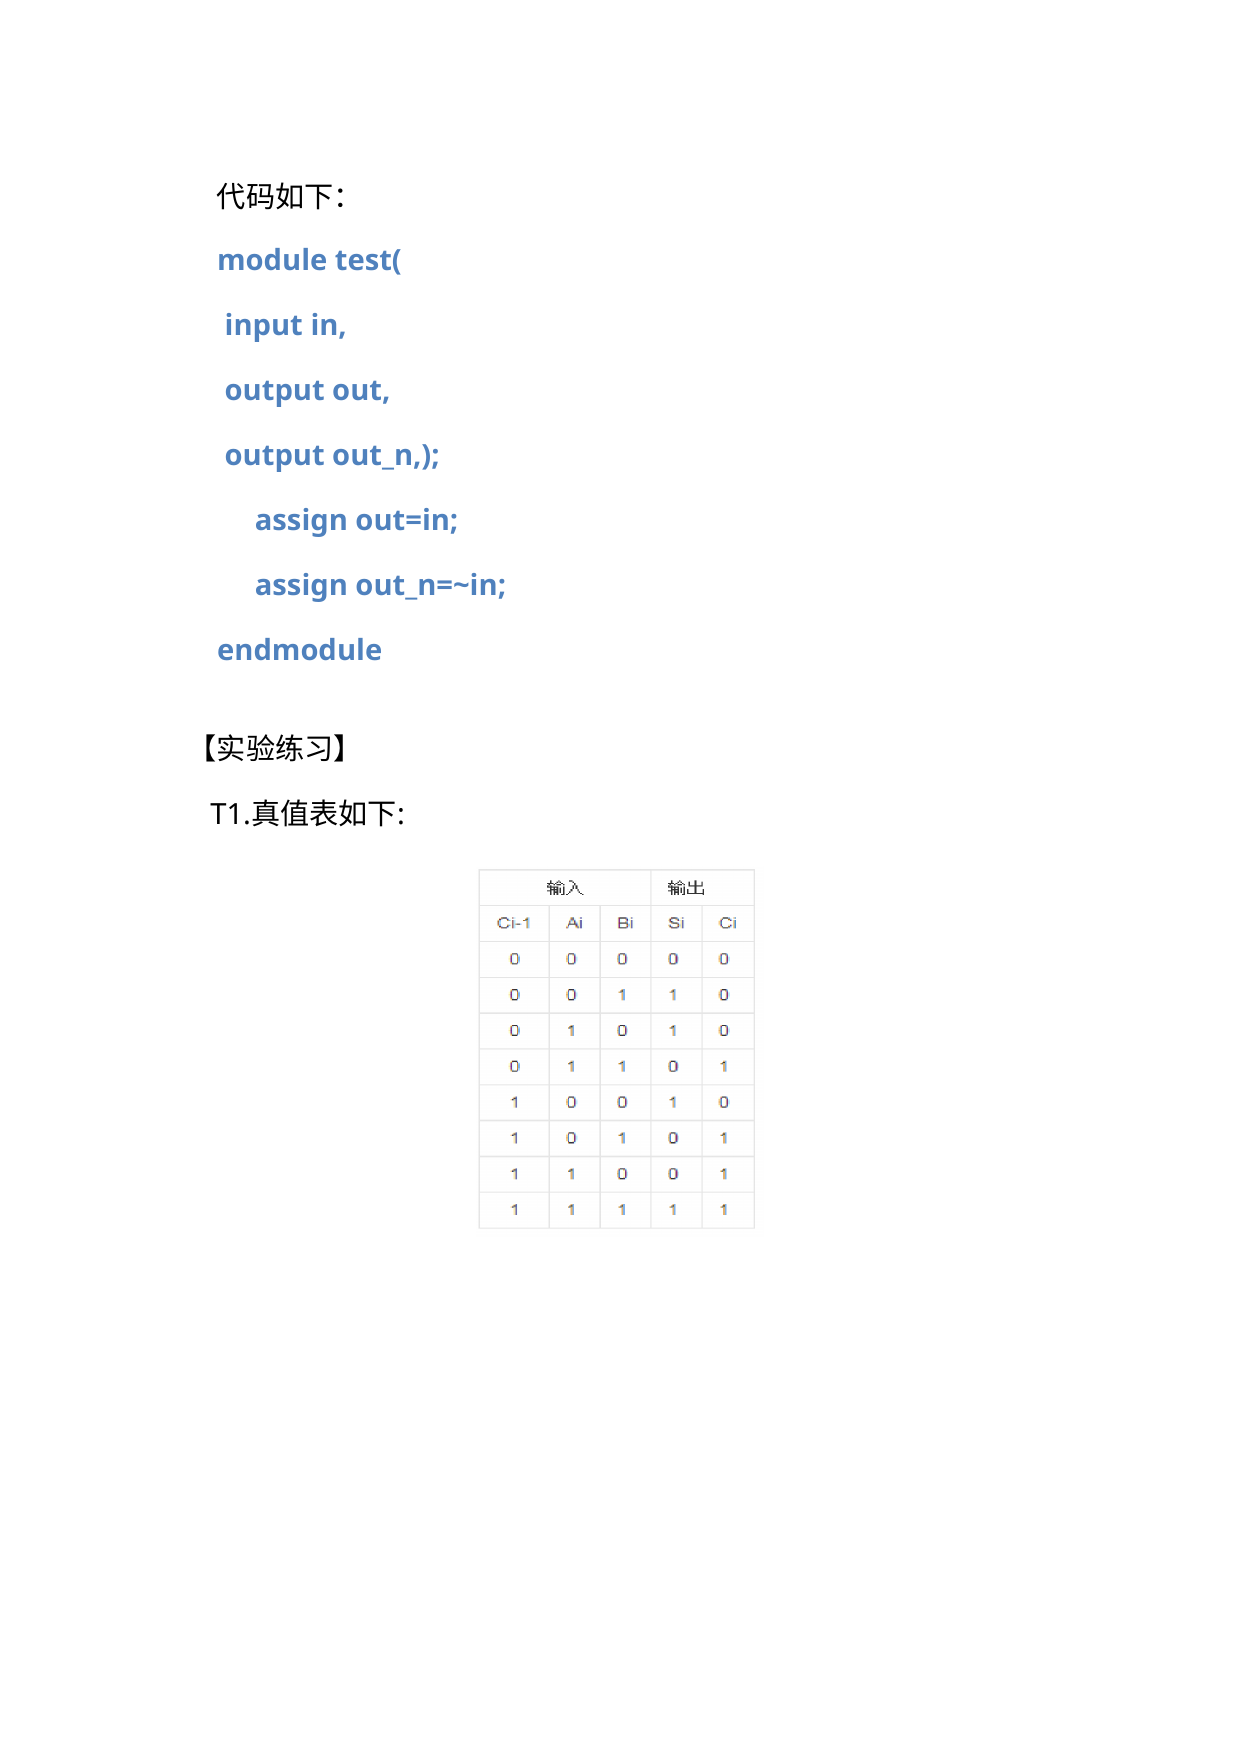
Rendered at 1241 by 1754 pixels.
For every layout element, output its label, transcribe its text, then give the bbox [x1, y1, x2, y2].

text assign out=in; [187, 487, 1053, 552]
text endmodule [187, 617, 1053, 682]
text module test( [187, 227, 1053, 292]
text assign out_n=~in; [187, 552, 1053, 617]
text input in, [187, 292, 1053, 357]
picture [476, 866, 764, 1237]
text 【实验练习】 [187, 714, 1053, 779]
text T1.真值表如下: [187, 779, 1053, 844]
text output out_n,); [187, 422, 1053, 487]
text 代码如下： [187, 162, 1053, 227]
text output out, [187, 357, 1053, 422]
